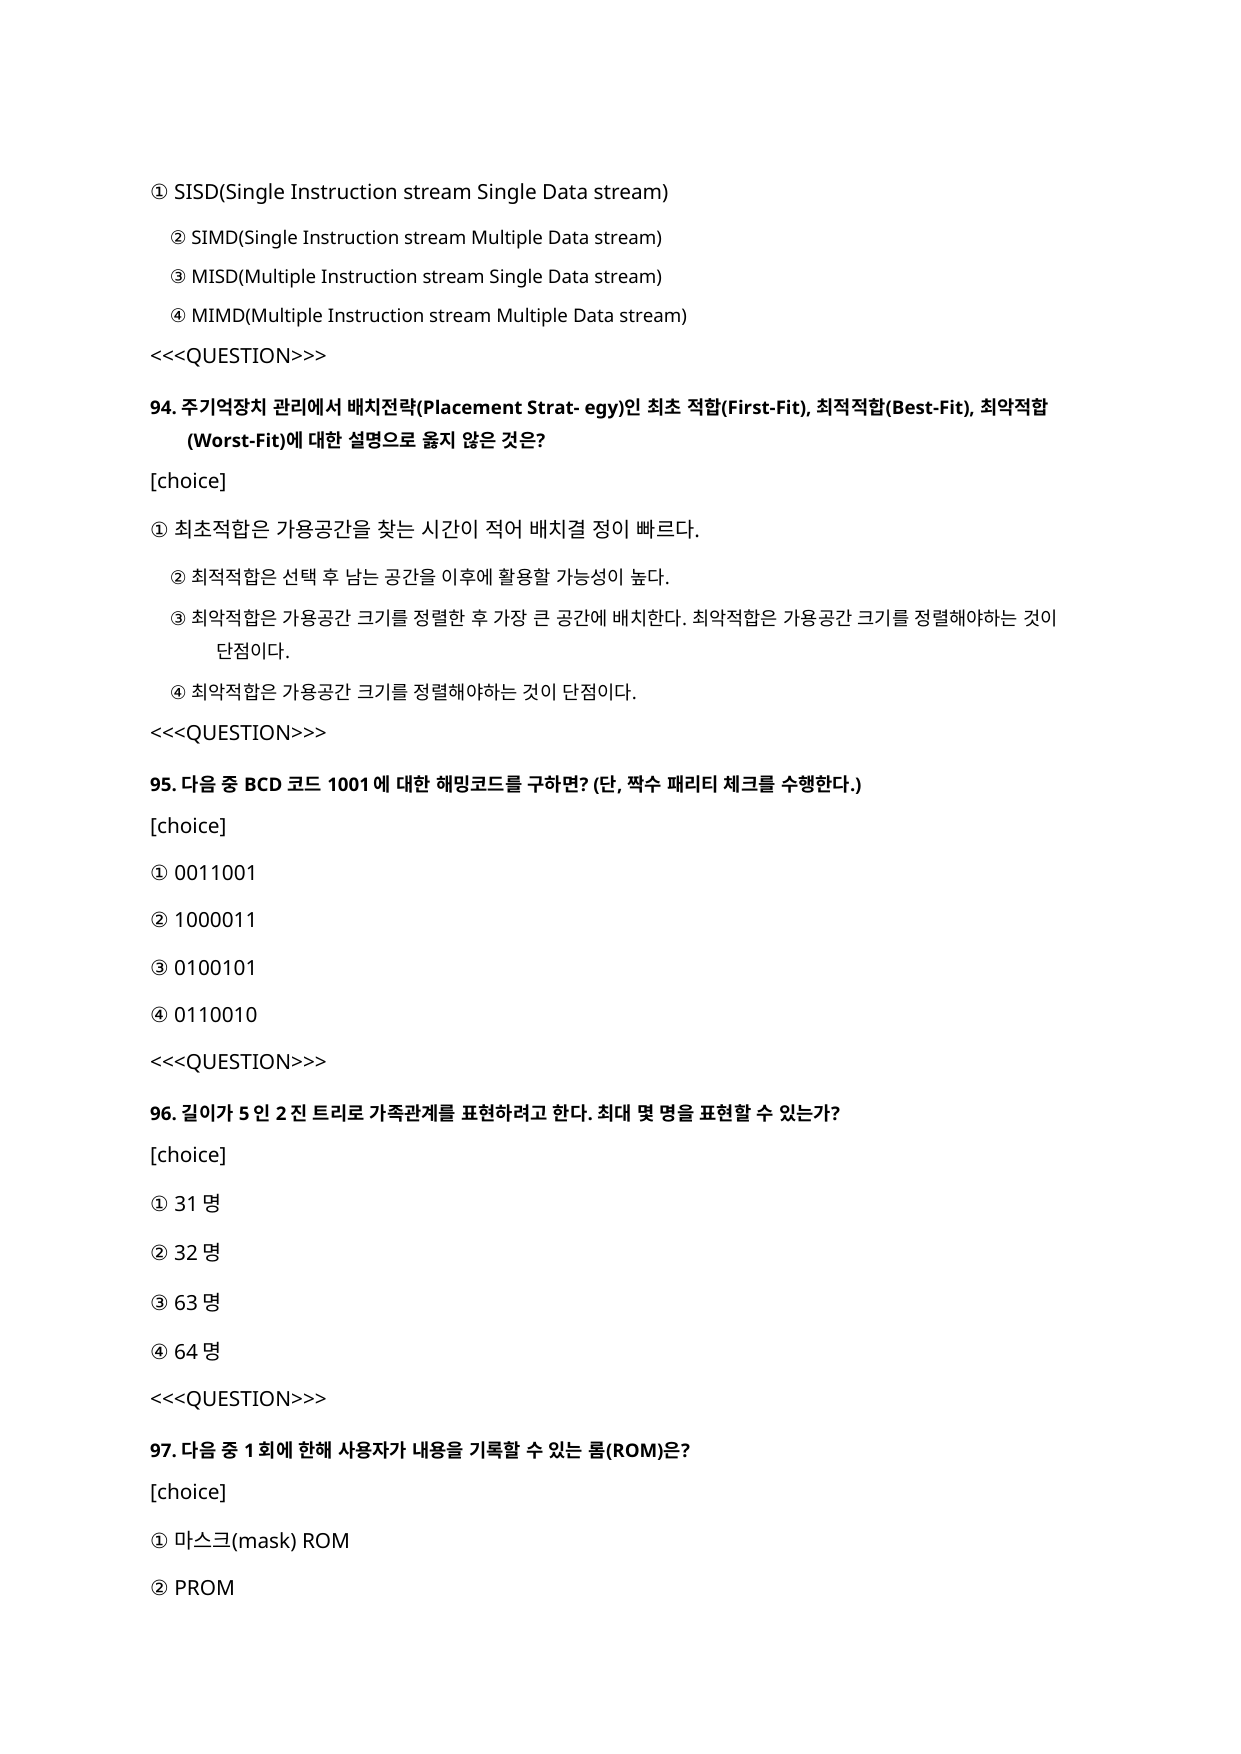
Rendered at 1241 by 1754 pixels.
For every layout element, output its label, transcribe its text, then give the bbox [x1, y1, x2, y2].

text ① 최초적합은 가용공간을 찾는 시간이 적어 배치결 정이 빠르다. [150, 514, 1090, 544]
text 97. 다음 중 1회에 한해 사용자가 내용을 기록할 수 있는 롬(ROM)은? [150, 1436, 1090, 1463]
text ① 마스크(mask) ROM [150, 1524, 1090, 1554]
text ② 32명 [150, 1236, 1090, 1267]
text ③ MISD(Multiple Instruction stream Single Data stream) [150, 263, 1090, 289]
text ③ 63명 [150, 1286, 1090, 1316]
text 95. 다음 중 BCD 코드 1001에 대한 해밍코드를 구하면? (단, 짝수 패리티 체크를 수행한다.) [150, 770, 1090, 797]
text [choice] [150, 811, 1090, 839]
text ① 31명 [150, 1187, 1090, 1217]
text ① SISD(Single Instruction stream Single Data stream) [150, 177, 1090, 206]
text 94. 주기억장치 관리에서 배치전략(Placement Strat- egy)인 최초 적합(First-Fit), 최적적합(Best-Fit), 최악적합(Worst-Fit)에 대한 설명으로 옳지 않은 것은? [150, 393, 1090, 453]
text <<<QUESTION>>> [150, 718, 1090, 747]
text ④ 0110010 [150, 1000, 1090, 1028]
text ① 0011001 [150, 858, 1090, 887]
text [choice] [150, 1477, 1090, 1505]
text ② 최적적합은 선택 후 남는 공간을 이후에 활용할 가능성이 높다. [150, 563, 1090, 590]
text ④ 최악적합은 가용공간 크기를 정렬해야하는 것이 단점이다. [150, 677, 1090, 705]
text ③ 최악적합은 가용공간 크기를 정렬한 후 가장 큰 공간에 배치한다. 최악적합은 가용공간 크기를 정렬해야하는 것이 단점이다. [150, 604, 1090, 664]
text <<<QUESTION>>> [150, 341, 1090, 370]
text <<<QUESTION>>> [150, 1047, 1090, 1076]
text ② 1000011 [150, 905, 1090, 934]
text ④ MIMD(Multiple Instruction stream Multiple Data stream) [150, 302, 1090, 328]
text ② PROM [150, 1573, 1090, 1602]
text ② SIMD(Single Instruction stream Multiple Data stream) [150, 224, 1090, 250]
text 96. 길이가 5인 2진 트리로 가족관계를 표현하려고 한다. 최대 몇 명을 표현할 수 있는가? [150, 1099, 1090, 1126]
text ③ 0100101 [150, 953, 1090, 981]
text [choice] [150, 466, 1090, 495]
text <<<QUESTION>>> [150, 1384, 1090, 1413]
text [choice] [150, 1140, 1090, 1168]
text ④ 64명 [150, 1335, 1090, 1365]
